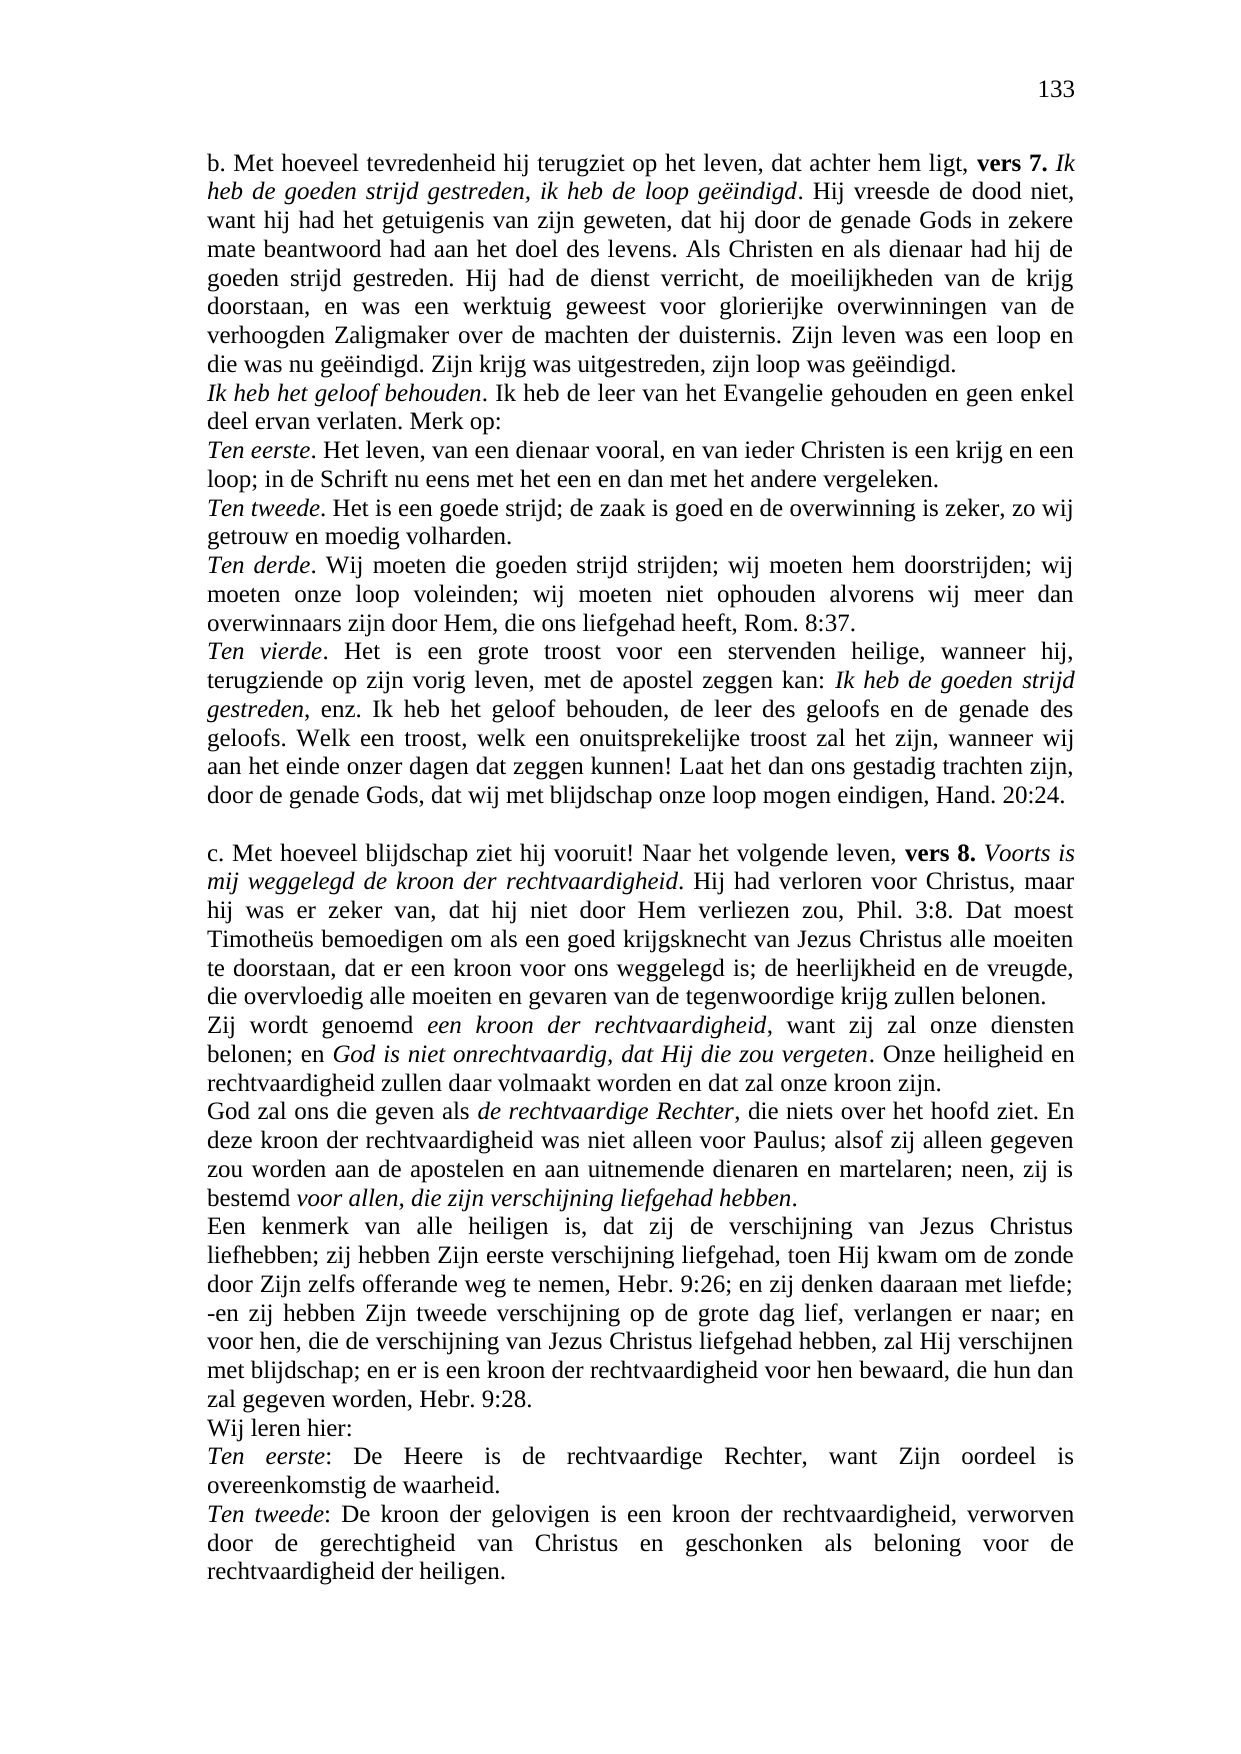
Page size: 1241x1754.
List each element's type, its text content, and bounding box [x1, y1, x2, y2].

text b. Met hoeveel tevredenheid hij terugziet op het leven, dat achter hem ligt, vers 7. Ik heb de goeden strijd gestreden, ik heb de loop geëindigd. Hij vreesde de dood niet, want hij had het getuigenis van zijn geweten, dat hij door de genade Gods in zekere mate beantwoord had aan het doel des levens. Als Christen en als dienaar had hij de goeden strijd gestreden. Hij had de dienst verricht, de moeilijkheden van de krijg doorstaan, en was een werktuig geweest voor glorierijke overwinningen van de verhoogden Zaligmaker over de machten der duisternis. Zijn leven was een loop en die was nu geëindigd. Zijn krijg was uitgestreden, zijn loop was geëindigd. [207, 148, 1075, 378]
text Een kenmerk van alle heiligen is, dat zij de verschijning van Jezus Christus liefhebben; zij hebben Zijn eerste verschijning liefgehad, toen Hij kwam om de zonde door Zijn zelfs offerande weg te nemen, Hebr. 9:26; en zij denken daaraan met liefde; -en zij hebben Zijn tweede verschijning op de grote dag lief, verlangen er naar; en voor hen, die de verschijning van Jezus Christus liefgehad hebben, zal Hij verschijnen met blijdschap; en er is een kroon der rechtvaardigheid voor hen bewaard, die hun dan zal gegeven worden, Hebr. 9:28. [207, 1211, 1075, 1413]
text Zij wordt genoemd een kroon der rechtvaardigheid, want zij zal onze diensten belonen; en God is niet onrechtvaardig, dat Hij die zou vergeten. Onze heiligheid en rechtvaardigheid zullen daar volmaakt worden en dat zal onze kroon zijn. [207, 1010, 1075, 1096]
text Ten derde. Wij moeten die goeden strijd strijden; wij moeten hem doorstrijden; wij moeten onze loop voleinden; wij moeten niet ophouden alvorens wij meer dan overwinnaars zijn door Hem, die ons liefgehad heeft, Rom. 8:37. [207, 550, 1075, 636]
text Ten eerste. Het leven, van een dienaar vooral, en van ieder Christen is een krijg en een loop; in de Schrift nu eens met het een en dan met het andere vergeleken. [207, 435, 1075, 493]
text Ik heb het geloof behouden. Ik heb de leer van het Evangelie gehouden en geen enkel deel ervan verlaten. Merk op: [207, 378, 1075, 435]
text c. Met hoeveel blijdschap ziet hij vooruit! Naar het volgende leven, vers 8. Voorts is mij weggelegd de kroon der rechtvaardigheid. Hij had verloren voor Christus, maar hij was er zeker van, dat hij niet door Hem verliezen zou, Phil. 3:8. Dat moest Timotheüs bemoedigen om als een goed krijgsknecht van Jezus Christus alle moeiten te doorstaan, dat er een kroon voor ons weggelegd is; de heerlijkheid en de vreugde, die overvloedig alle moeiten en gevaren van de tegenwoordige krijg zullen belonen. [207, 838, 1075, 1010]
text Ten tweede. Het is een goede strijd; de zaak is goed en de overwinning is zeker, zo wij getrouw en moedig volharden. [207, 493, 1075, 550]
text Ten tweede: De kroon der gelovigen is een kroon der rechtvaardigheid, verworven door de gerechtigheid van Christus en geschonken als beloning voor de rechtvaardigheid der heiligen. [207, 1499, 1075, 1585]
text Ten vierde. Het is een grote troost voor een stervenden heilige, wanneer hij, terugziende op zijn vorig leven, met de apostel zeggen kan: Ik heb de goeden strijd gestreden, enz. Ik heb het geloof behouden, de leer des geloofs en de genade des geloofs. Welk een troost, welk een onuitsprekelijke troost zal het zijn, wanneer wij aan het einde onzer dagen dat zeggen kunnen! Laat het dan ons gestadig trachten zijn, door de genade Gods, dat wij met blijdschap onze loop mogen eindigen, Hand. 20:24. [207, 636, 1075, 809]
text Ten eerste: De Heere is de rechtvaardige Rechter, want Zijn oordeel is overeenkomstig de waarheid. [207, 1441, 1075, 1499]
text Wij leren hier: [207, 1413, 1075, 1441]
text God zal ons die geven als de rechtvaardige Rechter, die niets over het hoofd ziet. En deze kroon der rechtvaardigheid was niet alleen voor Paulus; alsof zij alleen gegeven zou worden aan de apostelen en aan uitnemende dienaren en martelaren; neen, zij is bestemd voor allen, die zijn verschijning liefgehad hebben. [207, 1096, 1075, 1211]
